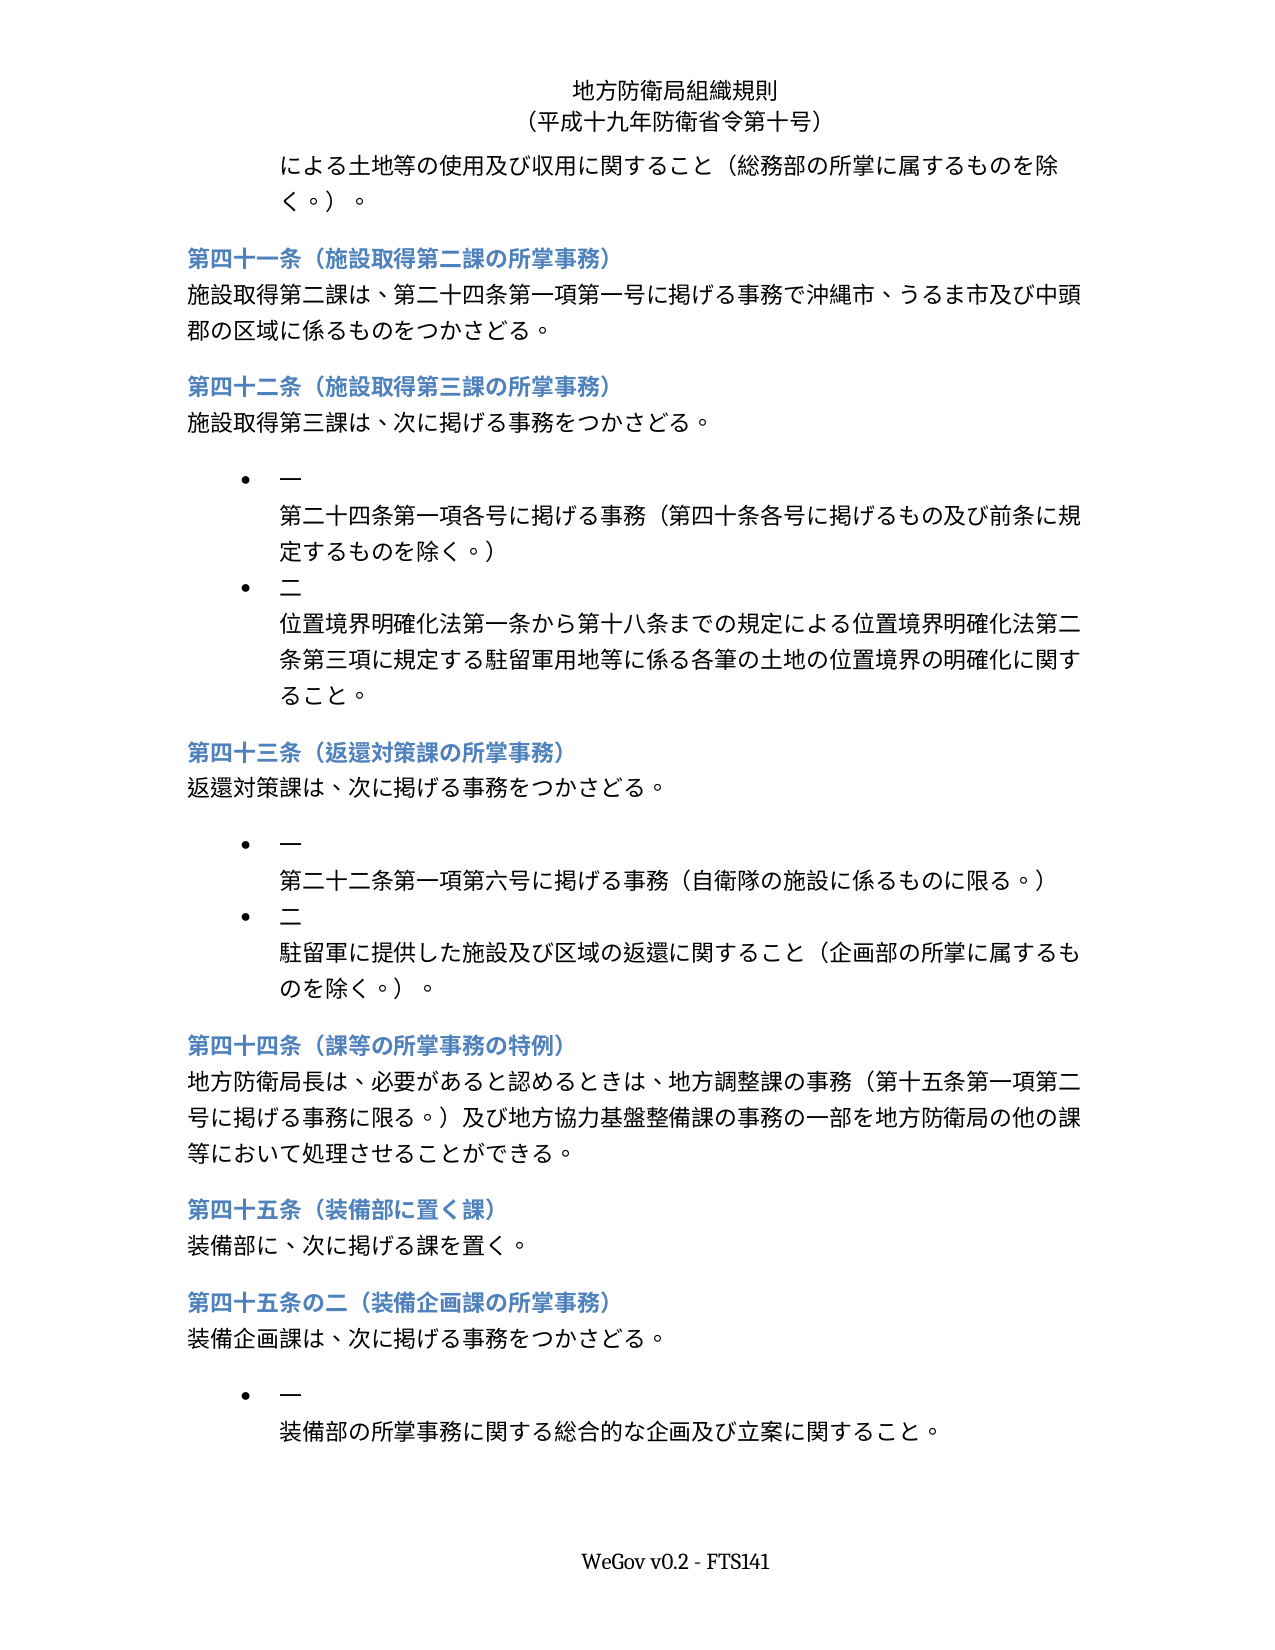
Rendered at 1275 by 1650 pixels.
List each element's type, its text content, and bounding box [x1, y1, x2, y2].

subtitle 第四十三条（返還対策課の所掌事務） [187, 736, 1087, 768]
text 装備企画課は、次に掲げる事務をつかさどる。 [187, 1323, 1087, 1354]
subtitle 第四十五条（装備部に置く課） [187, 1194, 1087, 1226]
subtitle 第四十一条（施設取得第二課の所掌事務） [187, 243, 1087, 274]
list 一 装備部の所掌事務に関する総合的な企画及び立案に関すること。 [242, 1380, 1087, 1447]
list 一 第二十二条第一項第六号に掲げる事務（自衛隊の施設に係るものに限る。） [242, 829, 1087, 896]
list 二 第二十四条第一項第一号に掲げる事務で駐留軍用地特措法その他の法律の規定による土地等の使用及び収用に関すること（総務部の所掌に属するものを除く。）。 [242, 150, 1087, 217]
list 一 第二十四条第一項各号に掲げる事務（第四十条各号に掲げるもの及び前条に規定するものを除く。） [242, 464, 1087, 567]
subtitle 第四十五条の二（装備企画課の所掌事務） [187, 1287, 1087, 1318]
list 二 駐留軍に提供した施設及び区域の返還に関すること（企画部の所掌に属するものを除く。）。 [242, 901, 1087, 1004]
text 施設取得第三課は、次に掲げる事務をつかさどる。 [187, 407, 1087, 438]
text 施設取得第二課は、第二十四条第一項第一号に掲げる事務で沖縄市、うるま市及び中頭郡の区域に係るものをつかさどる。 [187, 279, 1087, 346]
text 地方防衛局長は、必要があると認めるときは、地方調整課の事務（第十五条第一項第二号に掲げる事務に限る。）及び地方協力基盤整備課の事務の一部を地方防衛局の他の課等において処理させることができる。 [187, 1066, 1087, 1169]
text 返還対策課は、次に掲げる事務をつかさどる。 [187, 772, 1087, 804]
subtitle 第四十四条（課等の所掌事務の特例） [187, 1030, 1087, 1061]
subtitle 第四十二条（施設取得第三課の所掌事務） [187, 371, 1087, 403]
text 装備部に、次に掲げる課を置く。 [187, 1230, 1087, 1261]
list 二 位置境界明確化法第一条から第十八条までの規定による位置境界明確化法第二条第三項に規定する駐留軍用地等に係る各筆の土地の位置境界の明確化に関すること。 [242, 572, 1087, 711]
